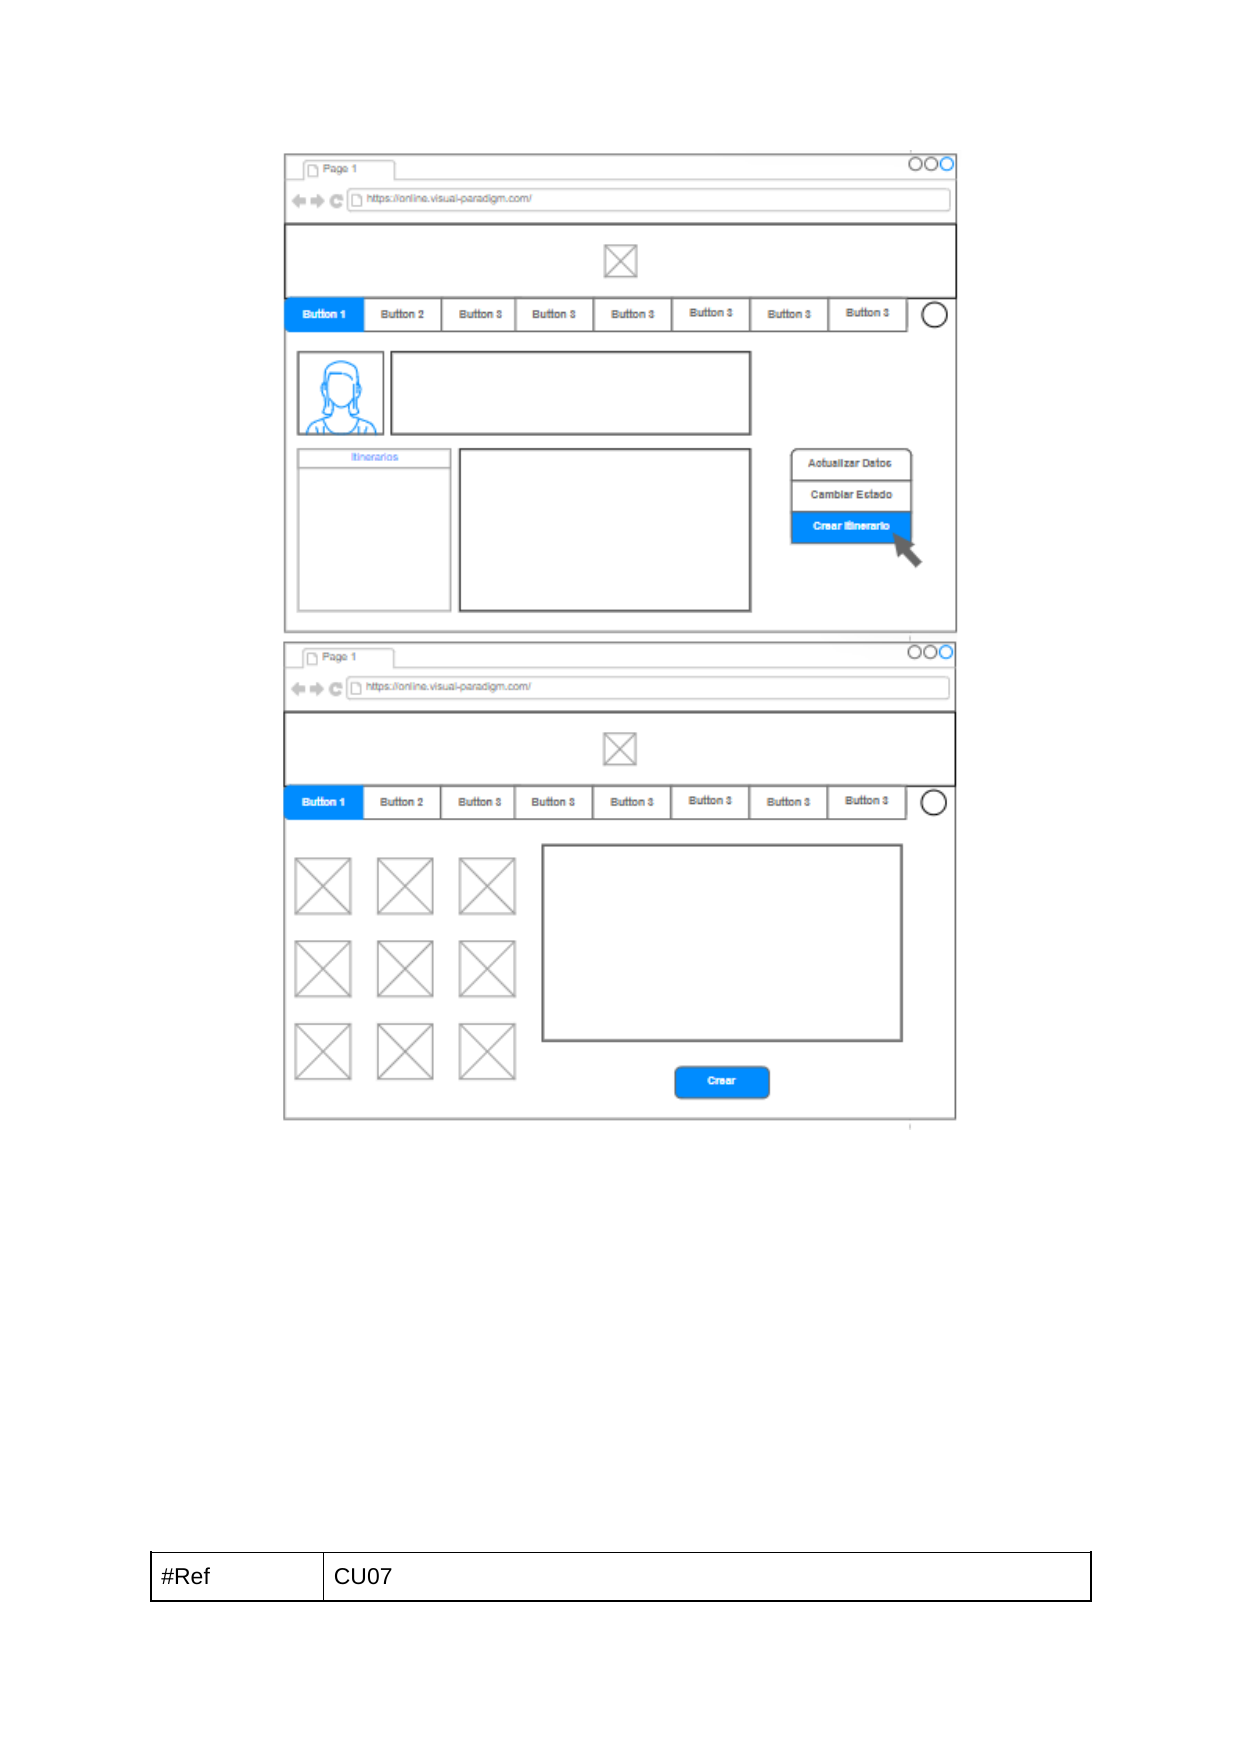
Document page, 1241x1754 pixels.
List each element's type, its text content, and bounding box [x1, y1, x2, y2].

picture [278, 150, 962, 1130]
table_header #Ref [152, 1553, 323, 1600]
table_header CU07 [324, 1553, 1090, 1600]
